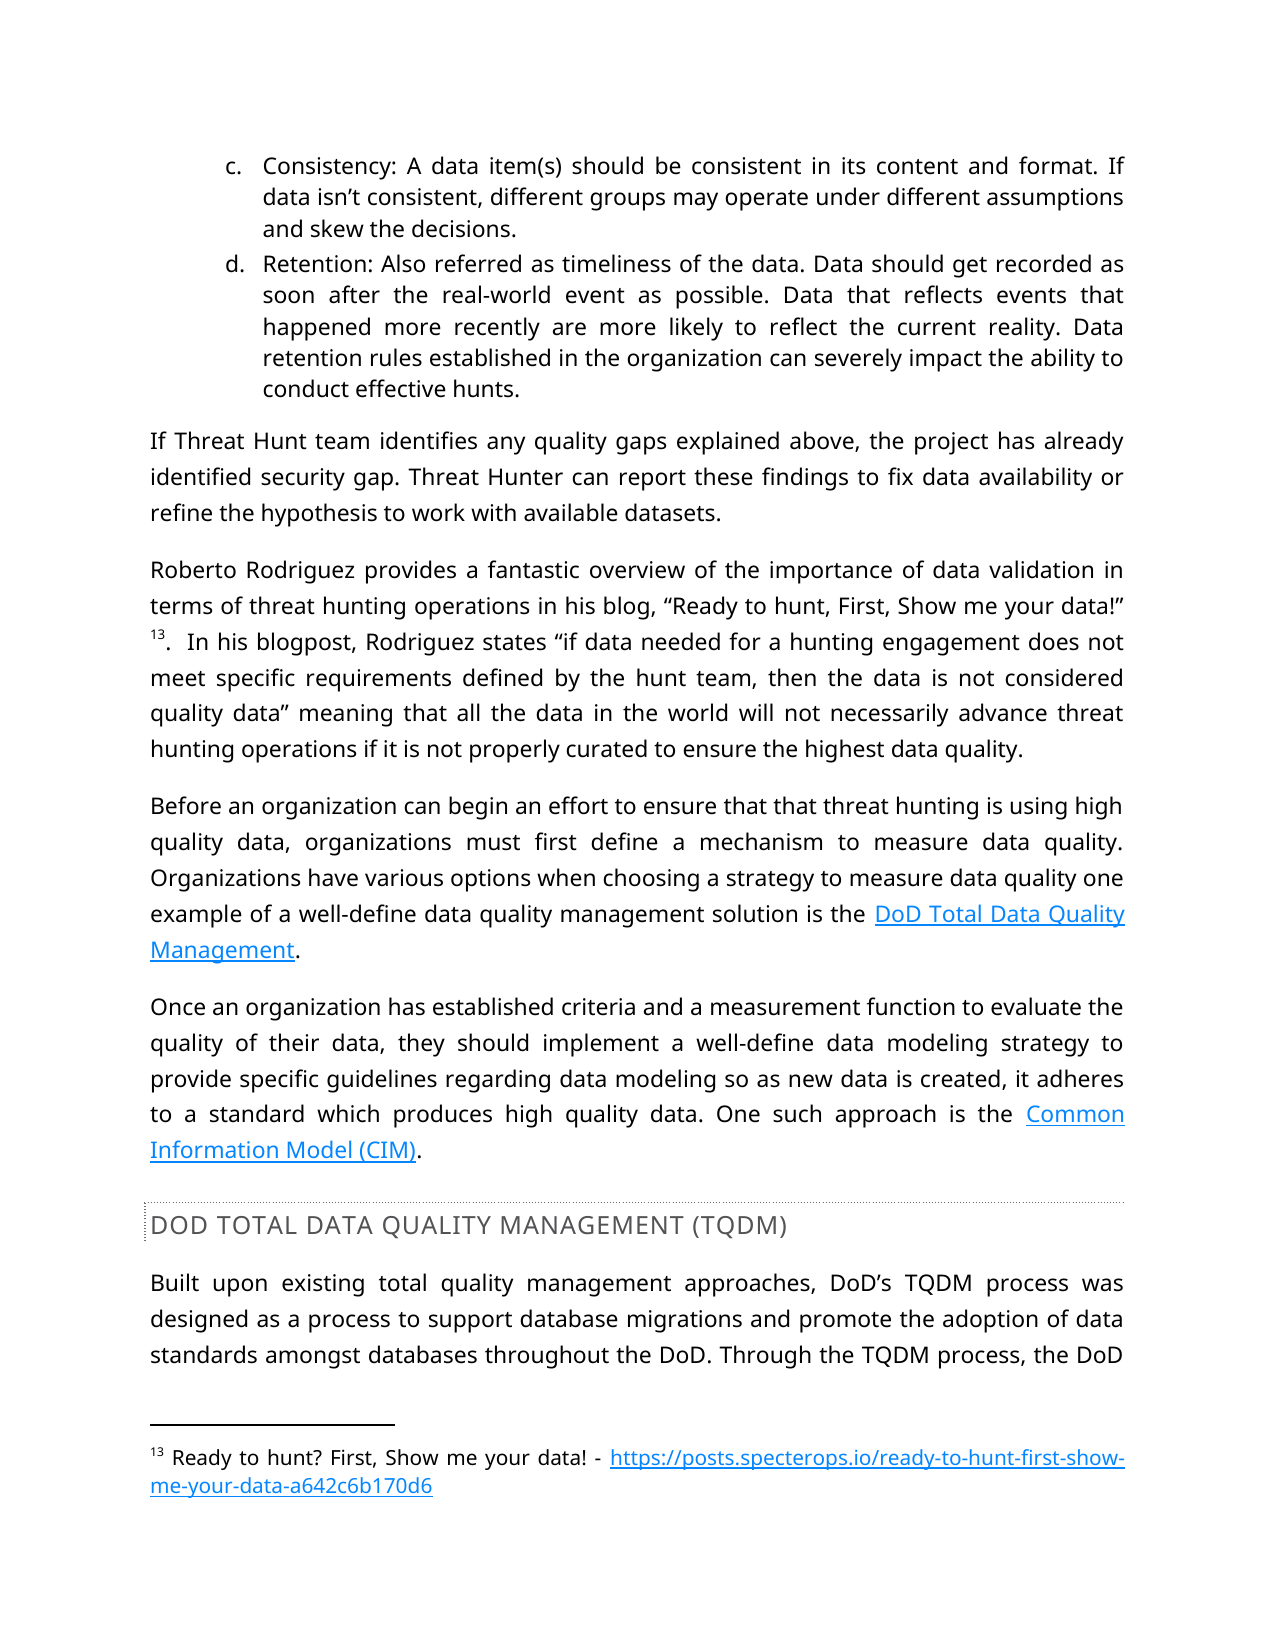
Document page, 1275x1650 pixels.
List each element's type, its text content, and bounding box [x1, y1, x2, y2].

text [150, 1267, 1125, 1370]
text Once an organization has established criteria and a measurement function to evaluate the quality of their data, they should implement a well-define data modeling strategy to provide specific guidelines regarding data modeling so as new data is created, it adheres to a standard which produces high quality data. One such approach is the Common Information Model (CIM). [150, 991, 1125, 1166]
list Retention: Also referred as timeliness of the data. Data should get recorded as soon after the real-world event as possible. Data that reflects events that happened more recently are more likely to reflect the current reality. Data retention rules established in the organization can severely impact the ability to conduct effective hunts. [225, 248, 1125, 404]
list Consistency: A data item(s) should be consistent in its content and format. If data isn’t consistent, different groups may operate under different assumptions and skew the decisions. [225, 150, 1125, 244]
text If Threat Hunt team identifies any quality gaps explained above, the project has already identified security gap. Threat Hunter can report these findings to fix data availability or refine the hypothesis to work with available datasets. [150, 425, 1125, 528]
text Before an organization can begin an effort to ensure that that threat hunting is using high quality data, organizations must first define a mechanism to measure data quality. Organizations have various options when choosing a strategy to measure data quality one example of a well-define data quality management solution is the DoD Total Data Quality Management. [150, 790, 1125, 965]
subtitle DoD Total Data quality Management (TQDM) [144, 1202, 1125, 1241]
text Roberto Rodriguez provides a fantastic overview of the importance of data validation in terms of threat hunting operations in his blog, “Ready to hunt, First, Show me your data!” . In his blogpost, Rodriguez states “if data needed for a hunting engagement does not meet specific requirements defined by the hunt team, then the data is not considered quality data” meaning that all the data in the world will not necessarily advance threat hunting operations if it is not properly curated to ensure the highest data quality. [150, 554, 1125, 764]
